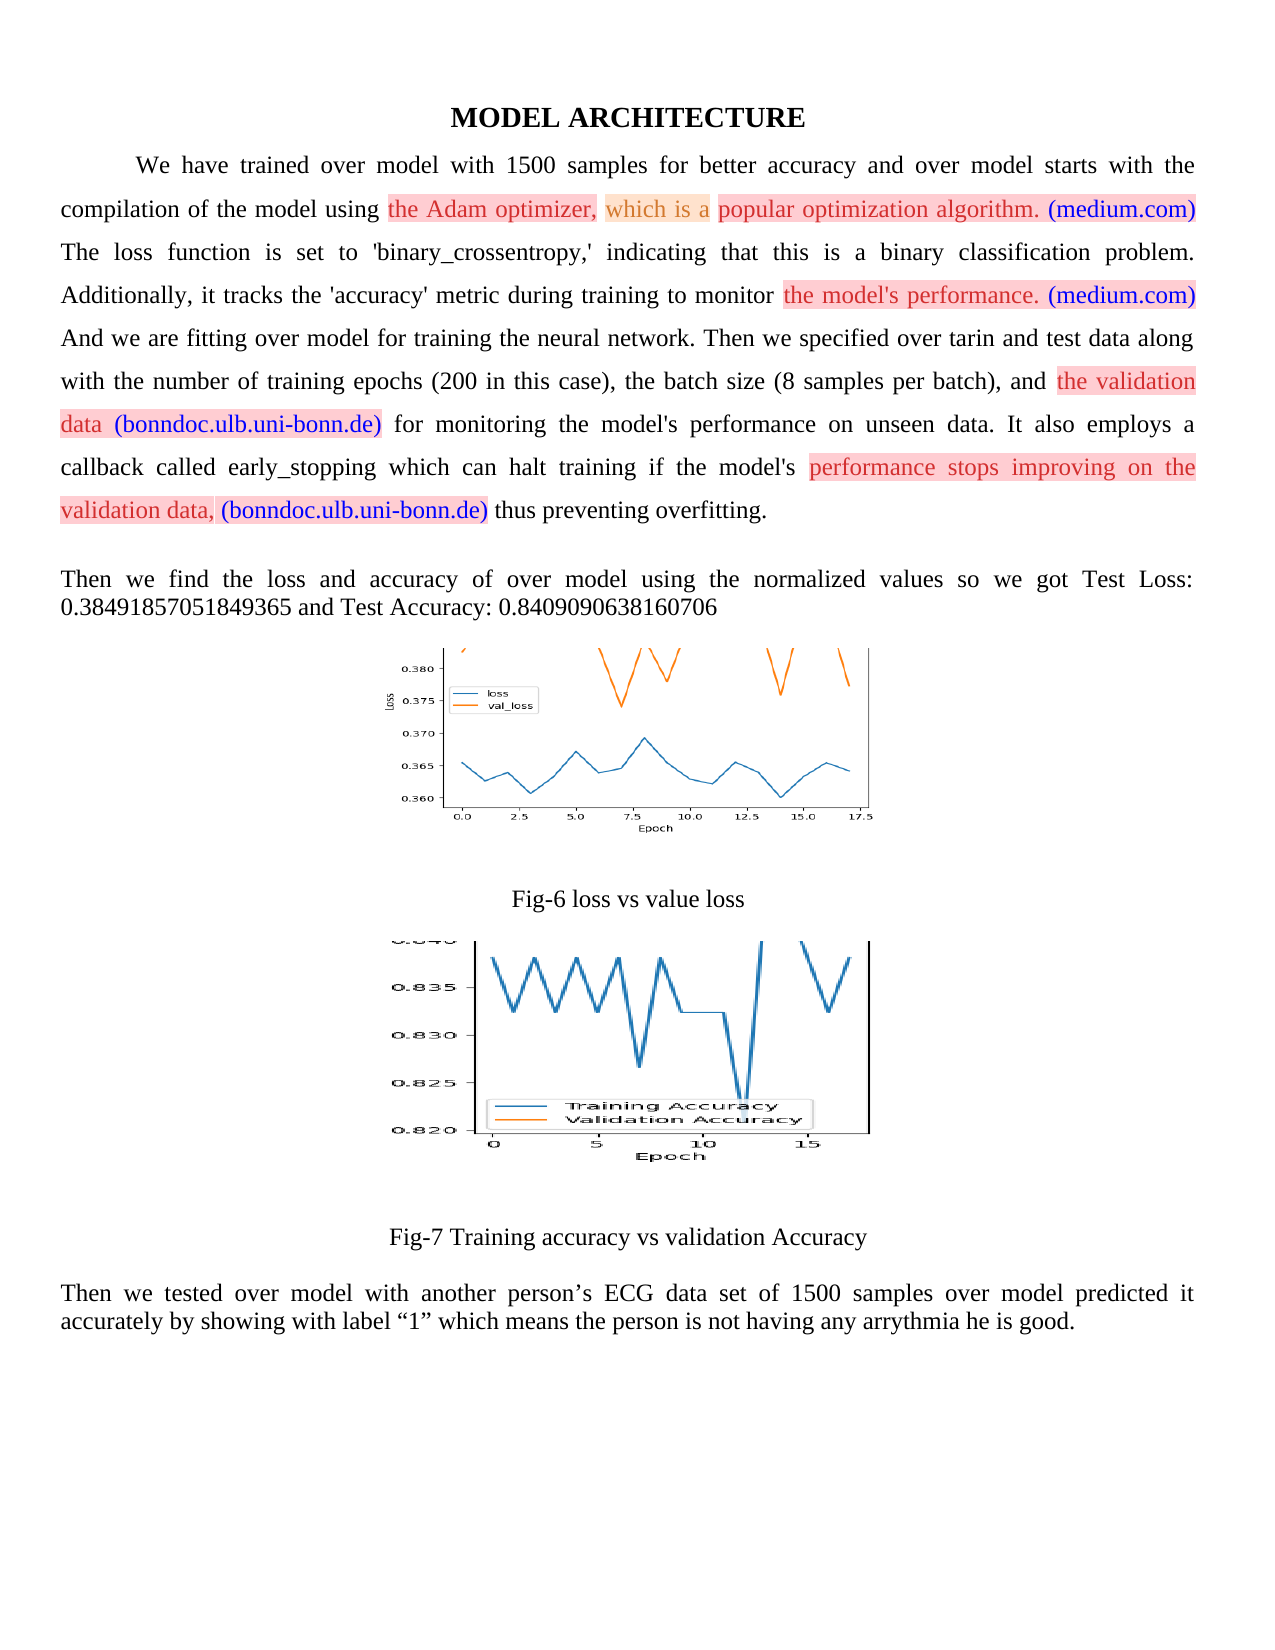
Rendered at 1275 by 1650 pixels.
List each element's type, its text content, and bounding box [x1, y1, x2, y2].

text We have trained over model with 1500 samples for better accuracy and over model starts with the compilation of the model using the Adam optimizer, which is a popular optimization algorithm. (medium.com) The loss function is set to 'binary_crossentropy,' indicating that this is a binary classification problem. Additionally, it tracks the 'accuracy' metric during training to monitor the model's performance. (medium.com) And we are fitting over model for training the neural network. Then we specified over tarin and test data along with the number of training epochs (200 in this case), the batch size (8 samples per batch), and the validation data (bonndoc.ulb.uni-bonn.de) for monitoring the model's performance on unseen data. It also employs a callback called early_stopping which can halt training if the model's performance stops improving on the validation data, (bonndoc.ulb.uni-bonn.de) thus preventing overfitting. [60, 151, 1196, 524]
picture [375, 648, 881, 838]
text Fig-6 loss vs value loss [60, 886, 1196, 913]
picture [372, 941, 884, 1168]
text Then we tested over model with another person’s ECG data set of 1500 samples over model predicted it accurately by showing with label “1” which means the person is not having any arrythmia he is good. [60, 1280, 1196, 1334]
text MODEL ARCHITECTURE [60, 100, 1196, 134]
text Fig-7 Training accuracy vs validation Accuracy [60, 1224, 1196, 1251]
text Then we find the loss and accuracy of over model using the normalized values so we got Test Loss: 0.38491857051849365 and Test Accuracy: 0.8409090638160706 [60, 566, 1196, 621]
